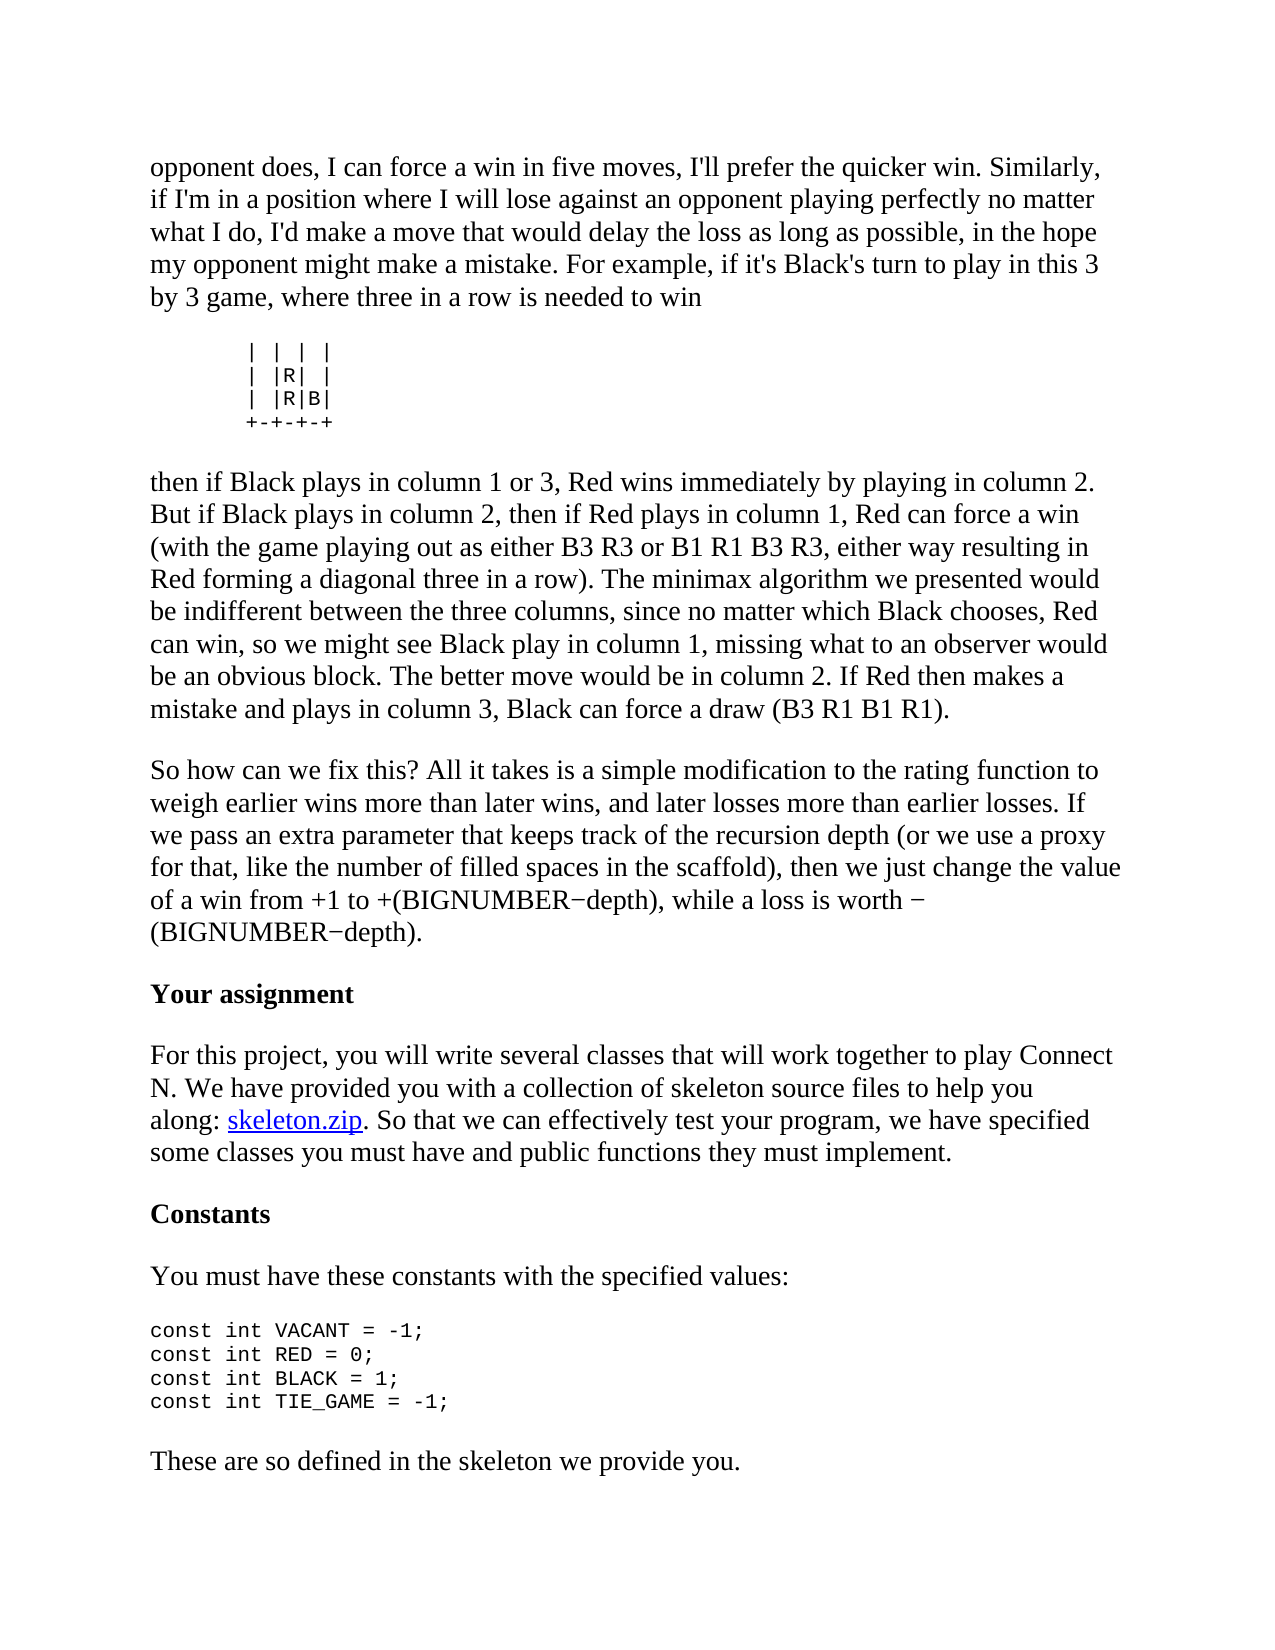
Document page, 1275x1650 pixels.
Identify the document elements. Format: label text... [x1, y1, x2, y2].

text These are so defined in the skeleton we provide you. [150, 1444, 1125, 1476]
text For this project, you will write several classes that will work together to play Connect N. We have provided you with a collection of skeleton source files to help you along: skeleton.zip. So that we can effectively test your program, we have specified some classes you must have and public functions they must implement. [150, 1038, 1125, 1168]
text const int VACANT = -1; [150, 1320, 1125, 1344]
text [150, 150, 1125, 312]
text then if Black plays in column 1 or 3, Red wins immediately by playing in column 2. But if Black plays in column 2, then if Red plays in column 1, Red can force a win (with the game playing out as either B3 R3 or B1 R1 B3 R3, either way resulting in Red forming a diagonal three in a row). The minimax algorithm we presented would be indifferent between the three columns, since no matter which Black chooses, Red can win, so we might see Black play in column 1, missing what to an observer would be an obvious block. The better move would be in column 2. If Red then makes a mistake and plays in column 3, Black can force a draw (B3 R1 B1 R1). [150, 465, 1125, 724]
text | | | | [150, 341, 1125, 365]
text const int TIE_GAME = -1; [150, 1391, 1125, 1415]
text const int RED = 0; [150, 1344, 1125, 1367]
text So how can we fix this? All it takes is a simple modification to the rating function to weigh earlier wins more than later wins, and later losses more than earlier losses. If we pass an extra parameter that keeps track of the recursion depth (or we use a proxy for that, like the number of filled spaces in the scaffold), then we just change the value of a win from +1 to +(BIGNUMBER−depth), while a loss is worth −(BIGNUMBER−depth). [150, 753, 1125, 948]
text const int BLACK = 1; [150, 1367, 1125, 1391]
text +-+-+-+ [150, 412, 1125, 436]
text | |R|B| [150, 388, 1125, 412]
text | |R| | [150, 365, 1125, 388]
text Constants [150, 1197, 1125, 1229]
text You must have these constants with the specified values: [150, 1259, 1125, 1291]
text Your assignment [150, 977, 1125, 1009]
